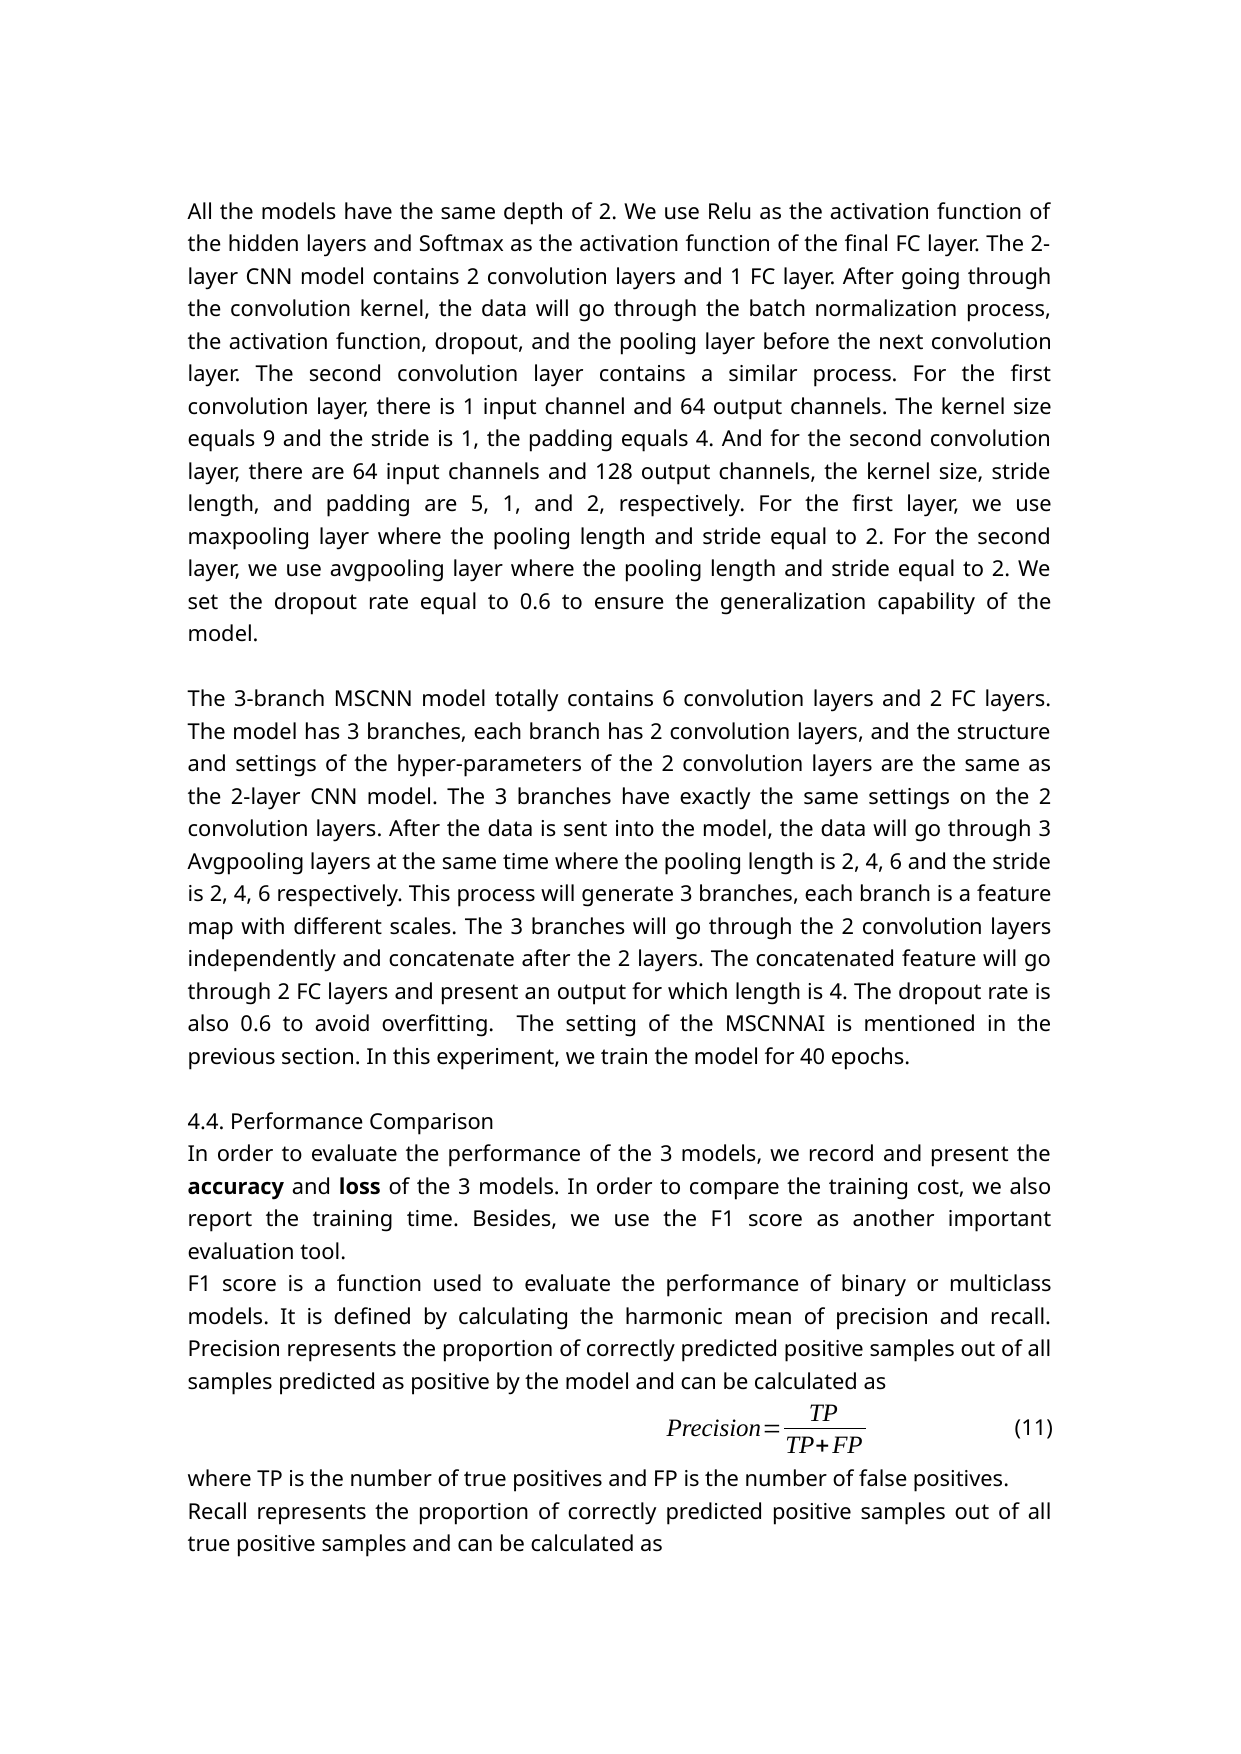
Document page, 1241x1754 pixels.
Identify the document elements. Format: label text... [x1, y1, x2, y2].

text All the models have the same depth of 2. We use Relu as the activation function of the hidden layers and Softmax as the activation function of the final FC layer. The 2-layer CNN model contains 2 convolution layers and 1 FC layer. After going through the convolution kernel, the data will go through the batch normalization process, the activation function, dropout, and the pooling layer before the next convolution layer. The second convolution layer contains a similar process. For the first convolution layer, there is 1 input channel and 64 output channels. The kernel size equals 9 and the stride is 1, the padding equals 4. And for the second convolution layer, there are 64 input channels and 128 output channels, the kernel size, stride length, and padding are 5, 1, and 2, respectively. For the first layer, we use maxpooling layer where the pooling length and stride equal to 2. For the second layer, we use avgpooling layer where the pooling length and stride equal to 2. We set the dropout rate equal to 0.6 to ensure the generalization capability of the model. [187, 194, 1053, 649]
text (11) [187, 1397, 1053, 1462]
text The 3-branch MSCNN model totally contains 6 convolution layers and 2 FC layers. The model has 3 branches, each branch has 2 convolution layers, and the structure and settings of the hyper-parameters of the 2 convolution layers are the same as the 2-layer CNN model. The 3 branches have exactly the same settings on the 2 convolution layers. After the data is sent into the model, the data will go through 3 Avgpooling layers at the same time where the pooling length is 2, 4, 6 and the stride is 2, 4, 6 respectively. This process will generate 3 branches, each branch is a feature map with different scales. The 3 branches will go through the 2 convolution layers independently and concatenate after the 2 layers. The concatenated feature will go through 2 FC layers and present an output for which length is 4. The dropout rate is also 0.6 to avoid overfitting. The setting of the MSCNNAI is mentioned in the previous section. In this experiment, we train the model for 40 epochs. [187, 682, 1053, 1072]
text In order to evaluate the performance of the 3 models, we record and present the accuracy and loss of the 3 models. In order to compare the training cost, we also report the training time. Besides, we use the F1 score as another important evaluation tool. [187, 1137, 1053, 1267]
text where TP is the number of true positives and FP is the number of false positives. [187, 1462, 1053, 1494]
text F1 score is a function used to evaluate the performance of binary or multiclass models. It is defined by calculating the harmonic mean of precision and recall. Precision represents the proportion of correctly predicted positive samples out of all samples predicted as positive by the model and can be calculated as [187, 1267, 1053, 1397]
text Recall represents the proportion of correctly predicted positive samples out of all true positive samples and can be calculated as [187, 1494, 1053, 1559]
text 4.4. Performance Comparison [187, 1104, 1053, 1137]
